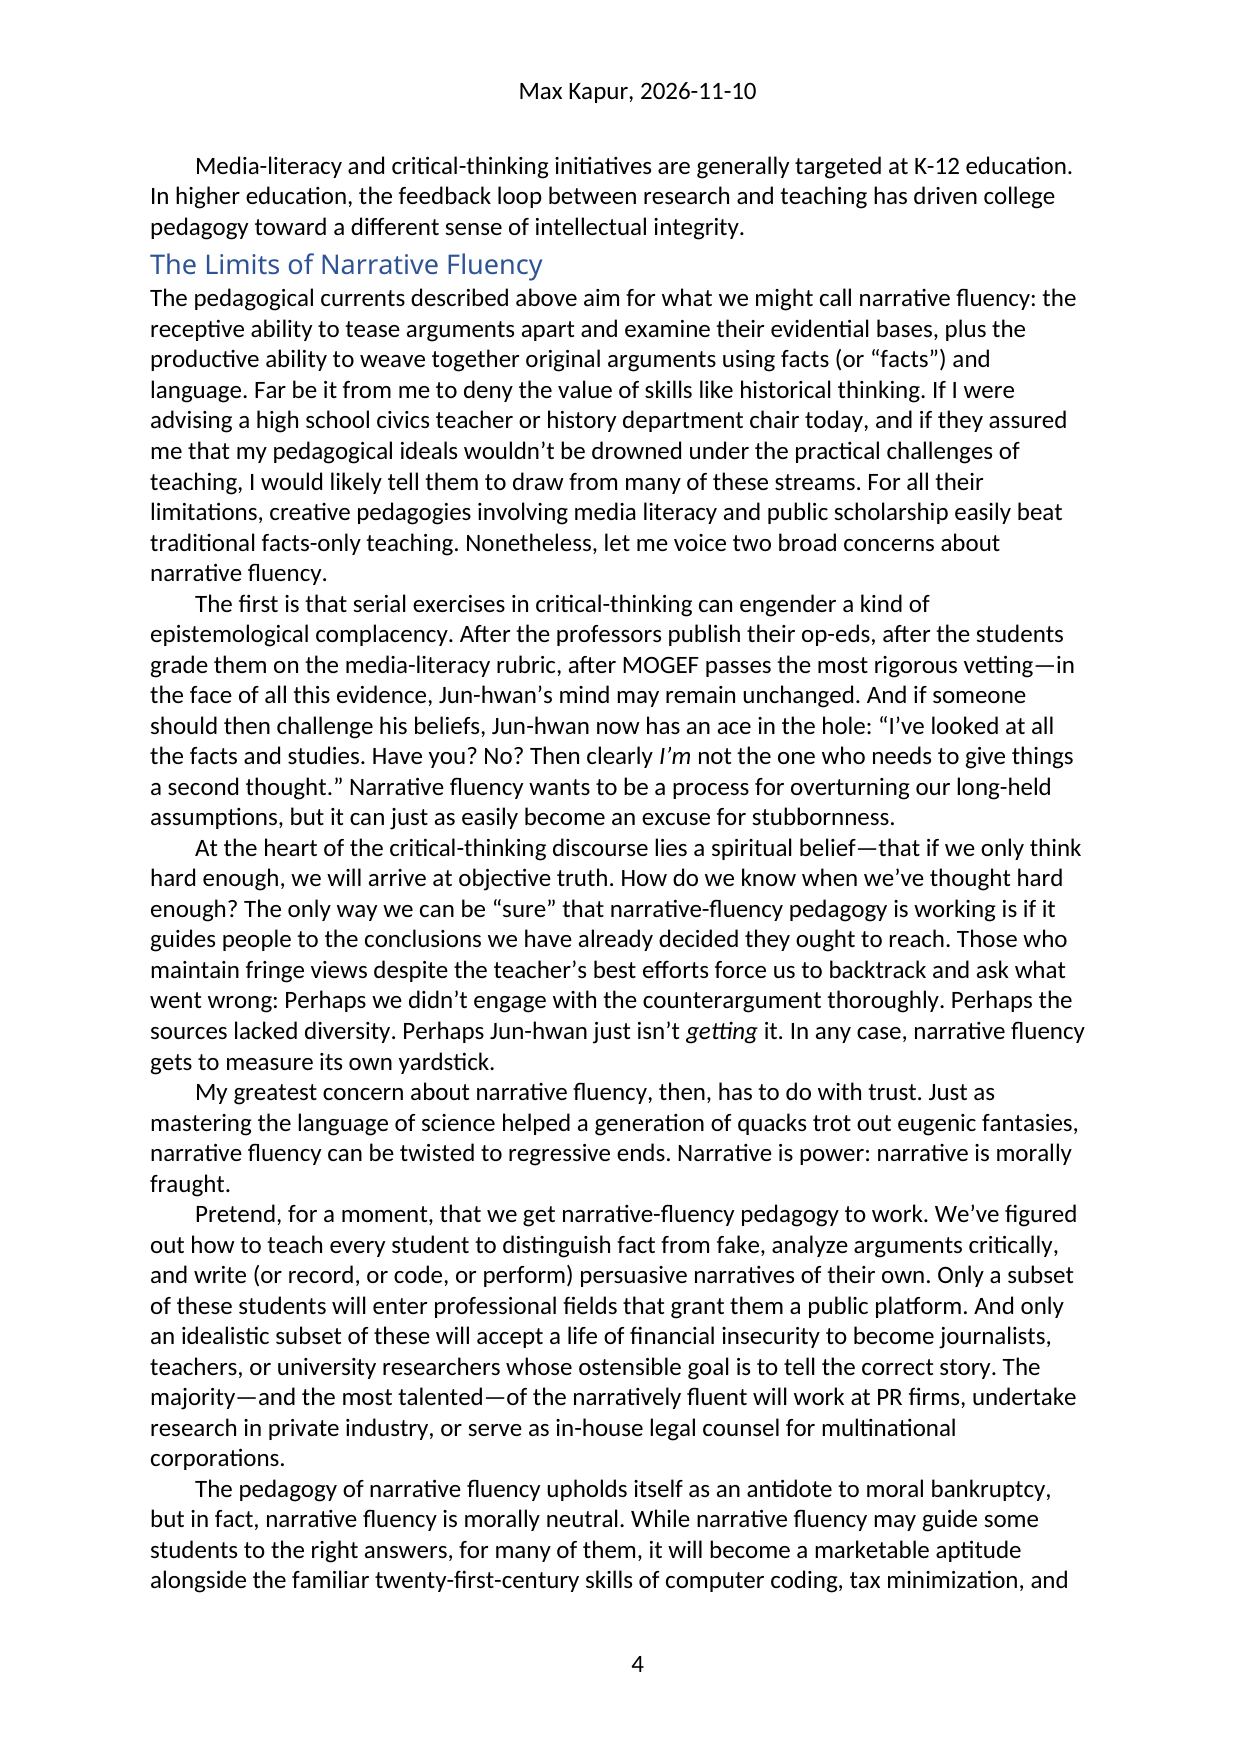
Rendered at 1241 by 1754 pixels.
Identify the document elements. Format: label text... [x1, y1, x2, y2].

text The first is that serial exercises in critical-thinking can engender a kind of epistemological complacency. After the professors publish their op-eds, after the students grade them on the media-literacy rubric, after MOGEF passes the most rigorous vetting—in the face of all this evidence, Jun-hwan’s mind may remain unchanged. And if someone should then challenge his beliefs, Jun-hwan now has an ace in the hole: “I’ve looked at all the facts and studies. Have you? No? Then clearly I’m not the one who needs to give things a second thought.” Narrative fluency wants to be a process for overturning our long-held assumptions, but it can just as easily become an excuse for stubbornness. [150, 588, 1090, 832]
text At the heart of the critical-thinking discourse lies a spiritual belief—that if we only think hard enough, we will arrive at objective truth. How do we know when we’ve thought hard enough? The only way we can be “sure” that narrative-fluency pedagogy is working is if it guides people to the conclusions we have already decided they ought to reach. Those who maintain fringe views despite the teacher’s best efforts force us to backtrack and ask what went wrong: Perhaps we didn’t engage with the counterargument thoroughly. Perhaps the sources lacked diversity. Perhaps Jun-hwan just isn’t getting it. In any case, narrative fluency gets to measure its own yardstick. [150, 832, 1090, 1076]
text Media-literacy and critical-thinking initiatives are generally targeted at K-12 education. In higher education, the feedback loop between research and teaching has driven college pedagogy toward a different sense of intellectual integrity. [150, 150, 1090, 242]
subtitle The Limits of Narrative Fluency [150, 246, 1090, 283]
text My greatest concern about narrative fluency, then, has to do with trust. Just as mastering the language of science helped a generation of quacks trot out eugenic fantasies, narrative fluency can be twisted to regressive ends. Narrative is power: narrative is morally fraught. [150, 1076, 1090, 1198]
text The pedagogical currents described above aim for what we might call narrative fluency: the receptive ability to tease arguments apart and examine their evidential bases, plus the productive ability to weave together original arguments using facts (or “facts”) and language. Far be it from me to deny the value of skills like historical thinking. If I were advising a high school civics teacher or history department chair today, and if they assured me that my pedagogical ideals wouldn’t be drowned under the practical challenges of teaching, I would likely tell them to draw from many of these streams. For all their limitations, creative pedagogies involving media literacy and public scholarship easily beat traditional facts-only teaching. Nonetheless, let me voice two broad concerns about narrative fluency. [150, 283, 1090, 588]
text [150, 1473, 1090, 1595]
text Pretend, for a moment, that we get narrative-fluency pedagogy to work. We’ve figured out how to teach every student to distinguish fact from fake, analyze arguments critically, and write (or record, or code, or perform) persuasive narratives of their own. Only a subset of these students will enter professional fields that grant them a public platform. And only an idealistic subset of these will accept a life of financial insecurity to become journalists, teachers, or university researchers whose ostensible goal is to tell the correct story. The majority—and the most talented—of the narratively fluent will work at PR firms, undertake research in private industry, or serve as in-house legal counsel for multinational corporations. [150, 1198, 1090, 1473]
